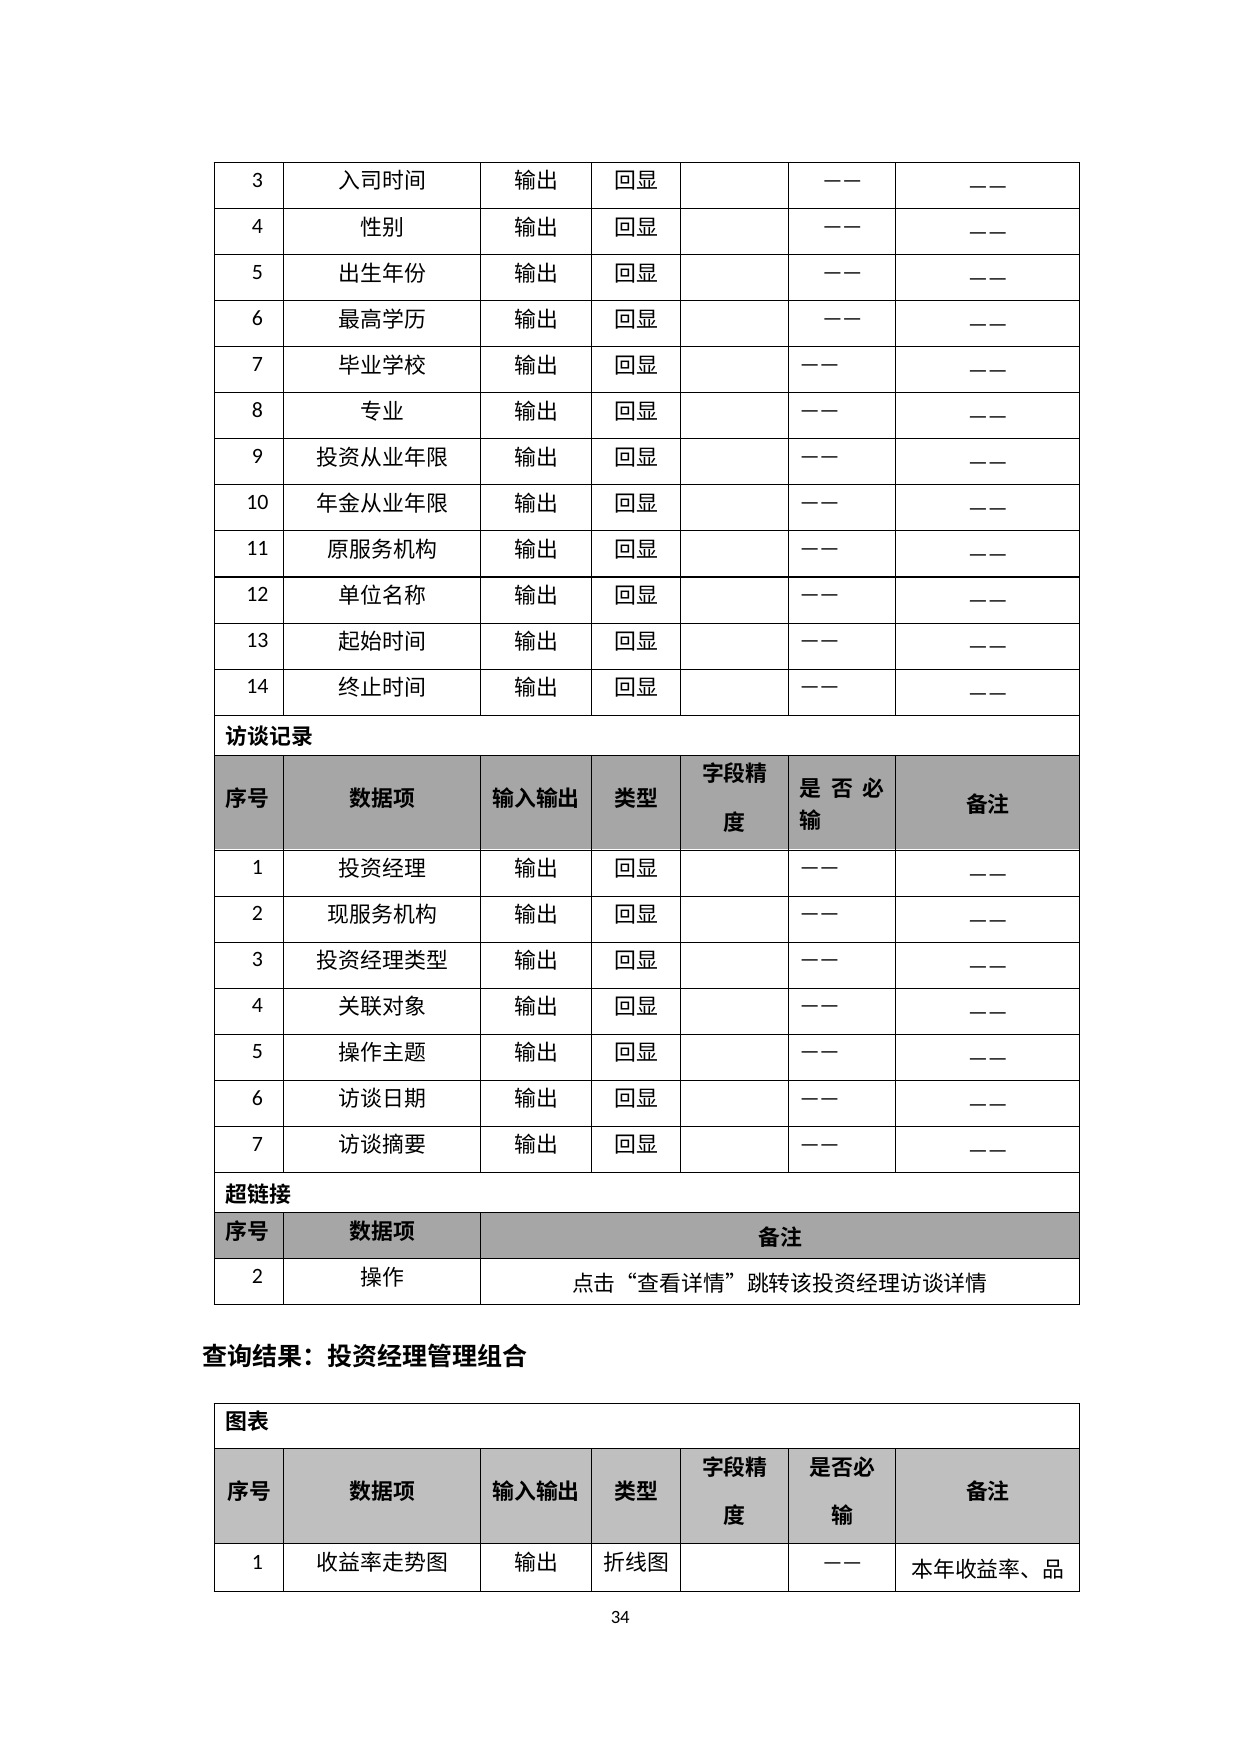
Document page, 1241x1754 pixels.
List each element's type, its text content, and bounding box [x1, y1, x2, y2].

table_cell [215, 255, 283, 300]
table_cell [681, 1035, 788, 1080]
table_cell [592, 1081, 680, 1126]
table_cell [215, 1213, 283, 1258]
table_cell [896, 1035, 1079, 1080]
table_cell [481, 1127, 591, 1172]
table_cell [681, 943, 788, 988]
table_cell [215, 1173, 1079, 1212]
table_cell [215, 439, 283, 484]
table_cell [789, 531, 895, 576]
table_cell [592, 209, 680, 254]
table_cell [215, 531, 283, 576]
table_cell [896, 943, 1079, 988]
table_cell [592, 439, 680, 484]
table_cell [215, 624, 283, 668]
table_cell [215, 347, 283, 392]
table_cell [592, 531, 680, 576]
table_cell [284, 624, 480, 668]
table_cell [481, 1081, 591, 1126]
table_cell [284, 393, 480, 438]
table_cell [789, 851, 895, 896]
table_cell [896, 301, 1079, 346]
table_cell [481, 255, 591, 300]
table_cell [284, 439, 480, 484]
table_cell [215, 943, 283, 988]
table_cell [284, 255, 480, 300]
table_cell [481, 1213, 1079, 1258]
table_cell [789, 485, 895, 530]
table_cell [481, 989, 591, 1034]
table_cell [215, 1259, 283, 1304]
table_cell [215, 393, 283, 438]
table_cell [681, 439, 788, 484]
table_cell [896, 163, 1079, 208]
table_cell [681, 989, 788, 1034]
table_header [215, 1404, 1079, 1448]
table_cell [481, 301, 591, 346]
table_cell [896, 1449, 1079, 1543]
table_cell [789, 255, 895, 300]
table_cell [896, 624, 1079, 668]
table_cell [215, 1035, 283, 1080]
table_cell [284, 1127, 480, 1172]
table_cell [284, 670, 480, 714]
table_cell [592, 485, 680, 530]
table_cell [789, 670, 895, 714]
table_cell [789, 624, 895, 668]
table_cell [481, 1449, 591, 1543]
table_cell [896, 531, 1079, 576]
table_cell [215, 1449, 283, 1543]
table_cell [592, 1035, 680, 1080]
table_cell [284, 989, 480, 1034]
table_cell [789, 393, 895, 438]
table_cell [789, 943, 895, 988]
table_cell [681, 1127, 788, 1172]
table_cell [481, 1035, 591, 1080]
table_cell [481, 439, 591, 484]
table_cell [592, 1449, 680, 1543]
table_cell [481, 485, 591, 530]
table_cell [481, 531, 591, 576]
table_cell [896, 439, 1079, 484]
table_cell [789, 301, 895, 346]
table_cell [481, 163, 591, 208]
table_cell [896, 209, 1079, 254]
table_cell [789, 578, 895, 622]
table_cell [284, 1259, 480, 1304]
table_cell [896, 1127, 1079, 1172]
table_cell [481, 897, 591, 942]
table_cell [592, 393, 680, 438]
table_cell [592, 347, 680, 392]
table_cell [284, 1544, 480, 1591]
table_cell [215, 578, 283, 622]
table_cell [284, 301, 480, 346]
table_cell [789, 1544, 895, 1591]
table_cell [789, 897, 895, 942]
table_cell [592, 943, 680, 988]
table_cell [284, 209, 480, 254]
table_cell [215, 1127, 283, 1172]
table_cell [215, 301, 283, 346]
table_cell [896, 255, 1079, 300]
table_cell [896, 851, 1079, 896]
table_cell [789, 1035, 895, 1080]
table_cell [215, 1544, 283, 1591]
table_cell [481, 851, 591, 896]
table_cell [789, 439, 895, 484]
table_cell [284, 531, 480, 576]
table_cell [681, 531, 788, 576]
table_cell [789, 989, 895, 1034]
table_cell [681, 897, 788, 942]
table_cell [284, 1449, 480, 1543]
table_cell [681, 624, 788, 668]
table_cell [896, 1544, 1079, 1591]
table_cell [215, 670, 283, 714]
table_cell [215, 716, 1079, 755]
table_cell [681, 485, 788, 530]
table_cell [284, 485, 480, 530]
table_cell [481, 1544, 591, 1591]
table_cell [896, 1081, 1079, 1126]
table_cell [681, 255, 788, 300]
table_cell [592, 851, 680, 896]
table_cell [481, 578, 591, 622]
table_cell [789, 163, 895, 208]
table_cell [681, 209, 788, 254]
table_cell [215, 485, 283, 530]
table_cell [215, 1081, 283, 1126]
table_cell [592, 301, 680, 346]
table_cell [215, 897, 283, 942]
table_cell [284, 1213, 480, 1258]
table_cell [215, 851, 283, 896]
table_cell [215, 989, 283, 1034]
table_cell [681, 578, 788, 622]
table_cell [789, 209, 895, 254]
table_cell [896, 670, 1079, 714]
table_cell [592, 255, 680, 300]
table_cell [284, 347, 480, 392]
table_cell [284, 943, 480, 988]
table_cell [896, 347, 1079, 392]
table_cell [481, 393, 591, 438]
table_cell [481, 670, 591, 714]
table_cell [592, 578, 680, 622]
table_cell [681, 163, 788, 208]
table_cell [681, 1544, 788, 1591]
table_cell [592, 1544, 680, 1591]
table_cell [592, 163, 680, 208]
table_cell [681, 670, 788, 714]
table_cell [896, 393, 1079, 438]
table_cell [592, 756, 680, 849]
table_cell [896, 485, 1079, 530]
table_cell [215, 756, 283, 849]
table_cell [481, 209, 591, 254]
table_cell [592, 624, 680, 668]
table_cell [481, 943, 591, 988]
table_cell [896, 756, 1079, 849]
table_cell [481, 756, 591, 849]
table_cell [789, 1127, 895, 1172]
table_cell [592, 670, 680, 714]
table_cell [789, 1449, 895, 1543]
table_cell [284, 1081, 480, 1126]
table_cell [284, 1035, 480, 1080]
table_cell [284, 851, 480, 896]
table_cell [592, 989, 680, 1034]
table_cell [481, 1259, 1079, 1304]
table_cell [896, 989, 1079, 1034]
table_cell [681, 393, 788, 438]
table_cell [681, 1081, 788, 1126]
text 查询结果：投资经理管理组合 [202, 1322, 1053, 1387]
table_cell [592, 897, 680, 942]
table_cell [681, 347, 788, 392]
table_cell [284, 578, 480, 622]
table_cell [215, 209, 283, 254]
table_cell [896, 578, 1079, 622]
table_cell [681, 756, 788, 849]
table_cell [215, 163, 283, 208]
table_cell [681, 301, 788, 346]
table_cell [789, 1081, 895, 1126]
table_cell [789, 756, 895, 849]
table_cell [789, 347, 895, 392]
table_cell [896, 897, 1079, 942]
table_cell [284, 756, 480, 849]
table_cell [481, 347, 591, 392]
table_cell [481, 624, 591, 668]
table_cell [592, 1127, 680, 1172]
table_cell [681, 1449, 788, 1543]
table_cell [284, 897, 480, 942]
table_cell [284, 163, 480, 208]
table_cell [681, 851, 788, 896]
